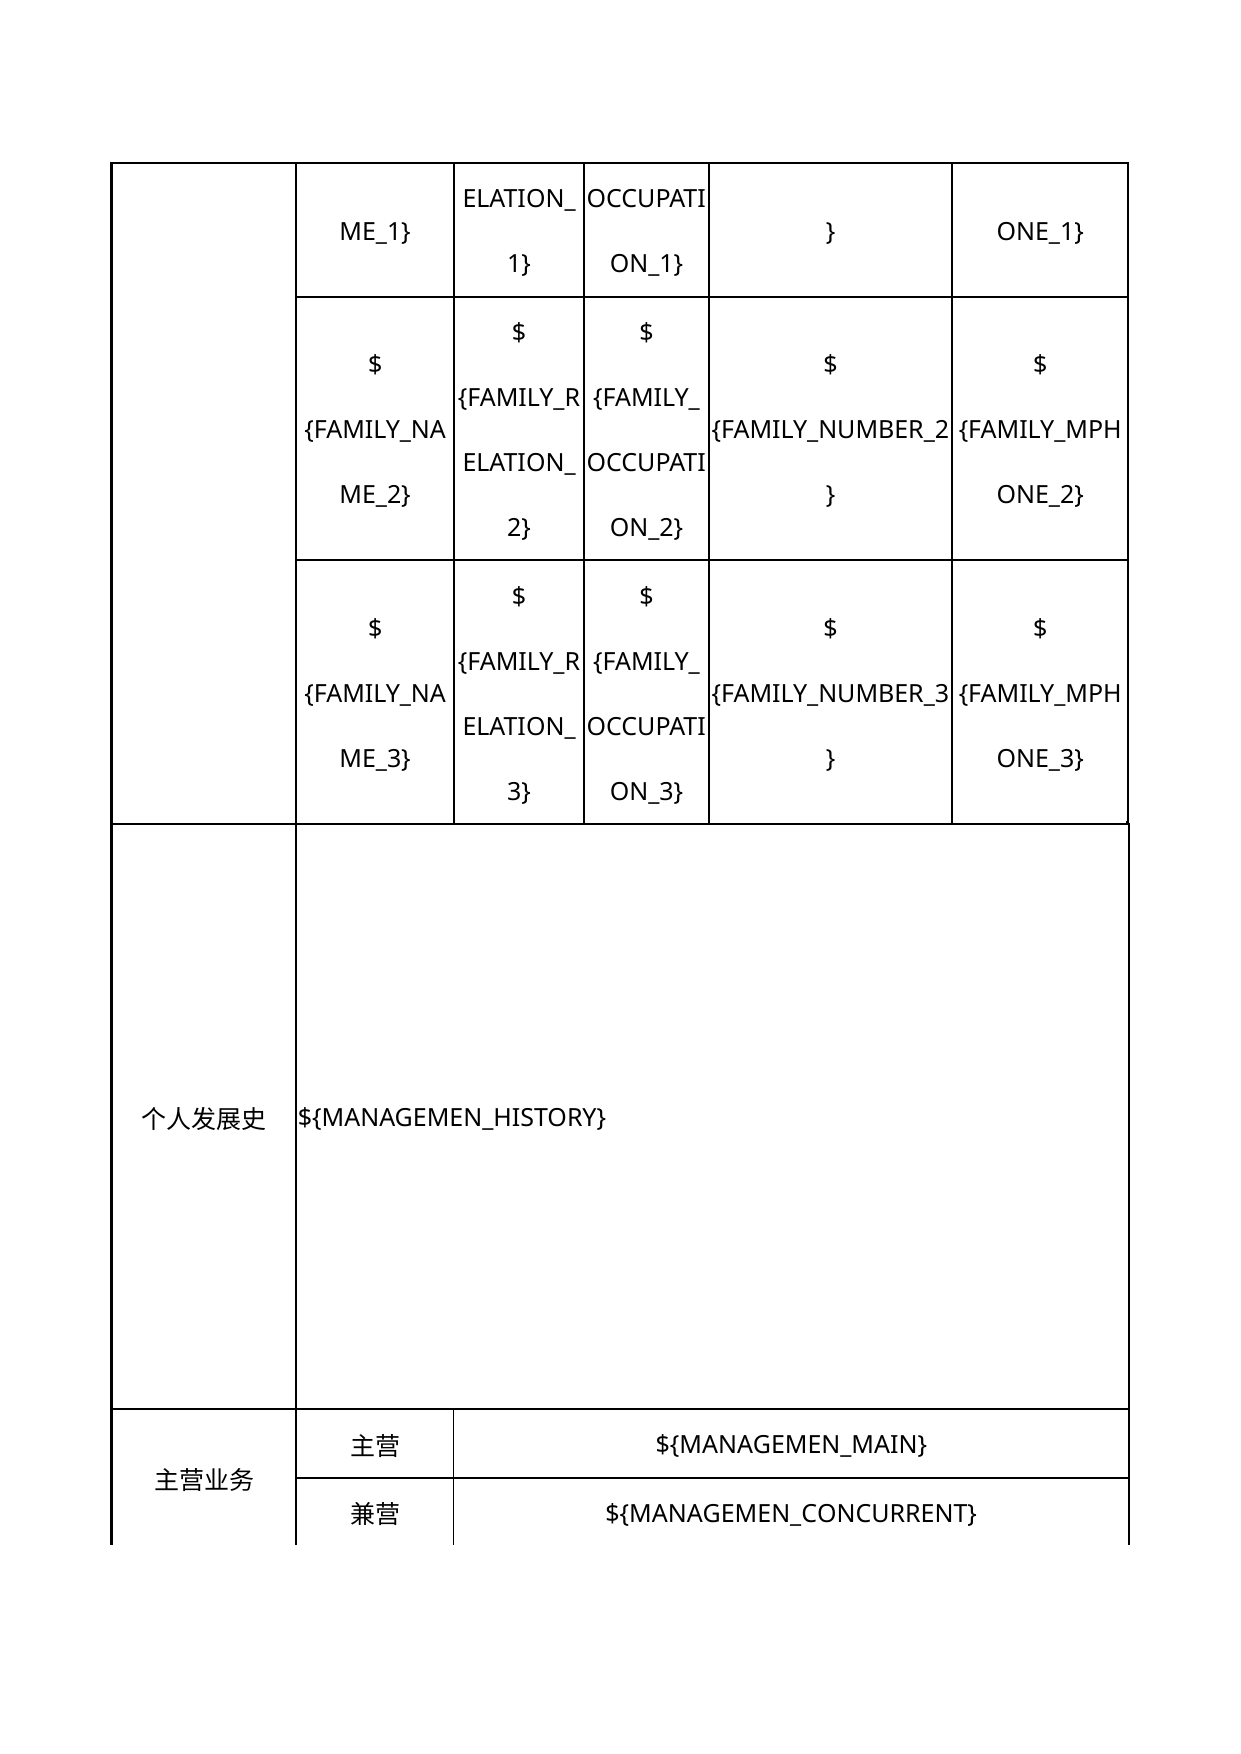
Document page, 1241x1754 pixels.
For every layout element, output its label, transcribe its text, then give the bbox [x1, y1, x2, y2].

table_cell ${FAMILY_NUMBER_2} [710, 298, 951, 559]
table_cell ${FAMILY_MPHONE_2} [953, 298, 1127, 559]
table_cell 主营业务 [113, 1410, 295, 1545]
table_cell ${FAMILY_RELATION_2} [455, 298, 583, 559]
table_cell ${FAMILY_OCCUPATION_2} [585, 298, 708, 559]
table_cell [585, 164, 708, 296]
table_cell 主营 [297, 1410, 453, 1477]
table_cell ${FAMILY_RELATION_3} [455, 561, 583, 823]
table_cell ${FAMILY_OCCUPATION_3} [585, 561, 708, 823]
table_cell ${FAMILY_MPHONE_3} [953, 561, 1127, 823]
table_cell 兼营 [297, 1479, 453, 1545]
table_cell ${MANAGEMEN_HISTORY} [297, 825, 1128, 1408]
table_cell ${FAMILY_NUMBER_1} [710, 164, 951, 296]
table_cell ${FAMILY_MPHONE_1} [953, 164, 1127, 296]
table_cell ${FAMILY_NUMBER_3} [710, 561, 951, 823]
table_cell 个人发展史 [113, 825, 295, 1408]
table_cell ${FAMILY_NAME_2} [297, 298, 453, 559]
table_cell ${FAMILY_NAME_3} [297, 561, 453, 823]
table_cell ${MANAGEMEN_MAIN} [454, 1410, 1128, 1477]
table_cell ${FAMILY_NAME_1} [297, 164, 453, 296]
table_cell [455, 164, 583, 296]
table_cell ${MANAGEMEN_CONCURRENT} [454, 1479, 1128, 1545]
